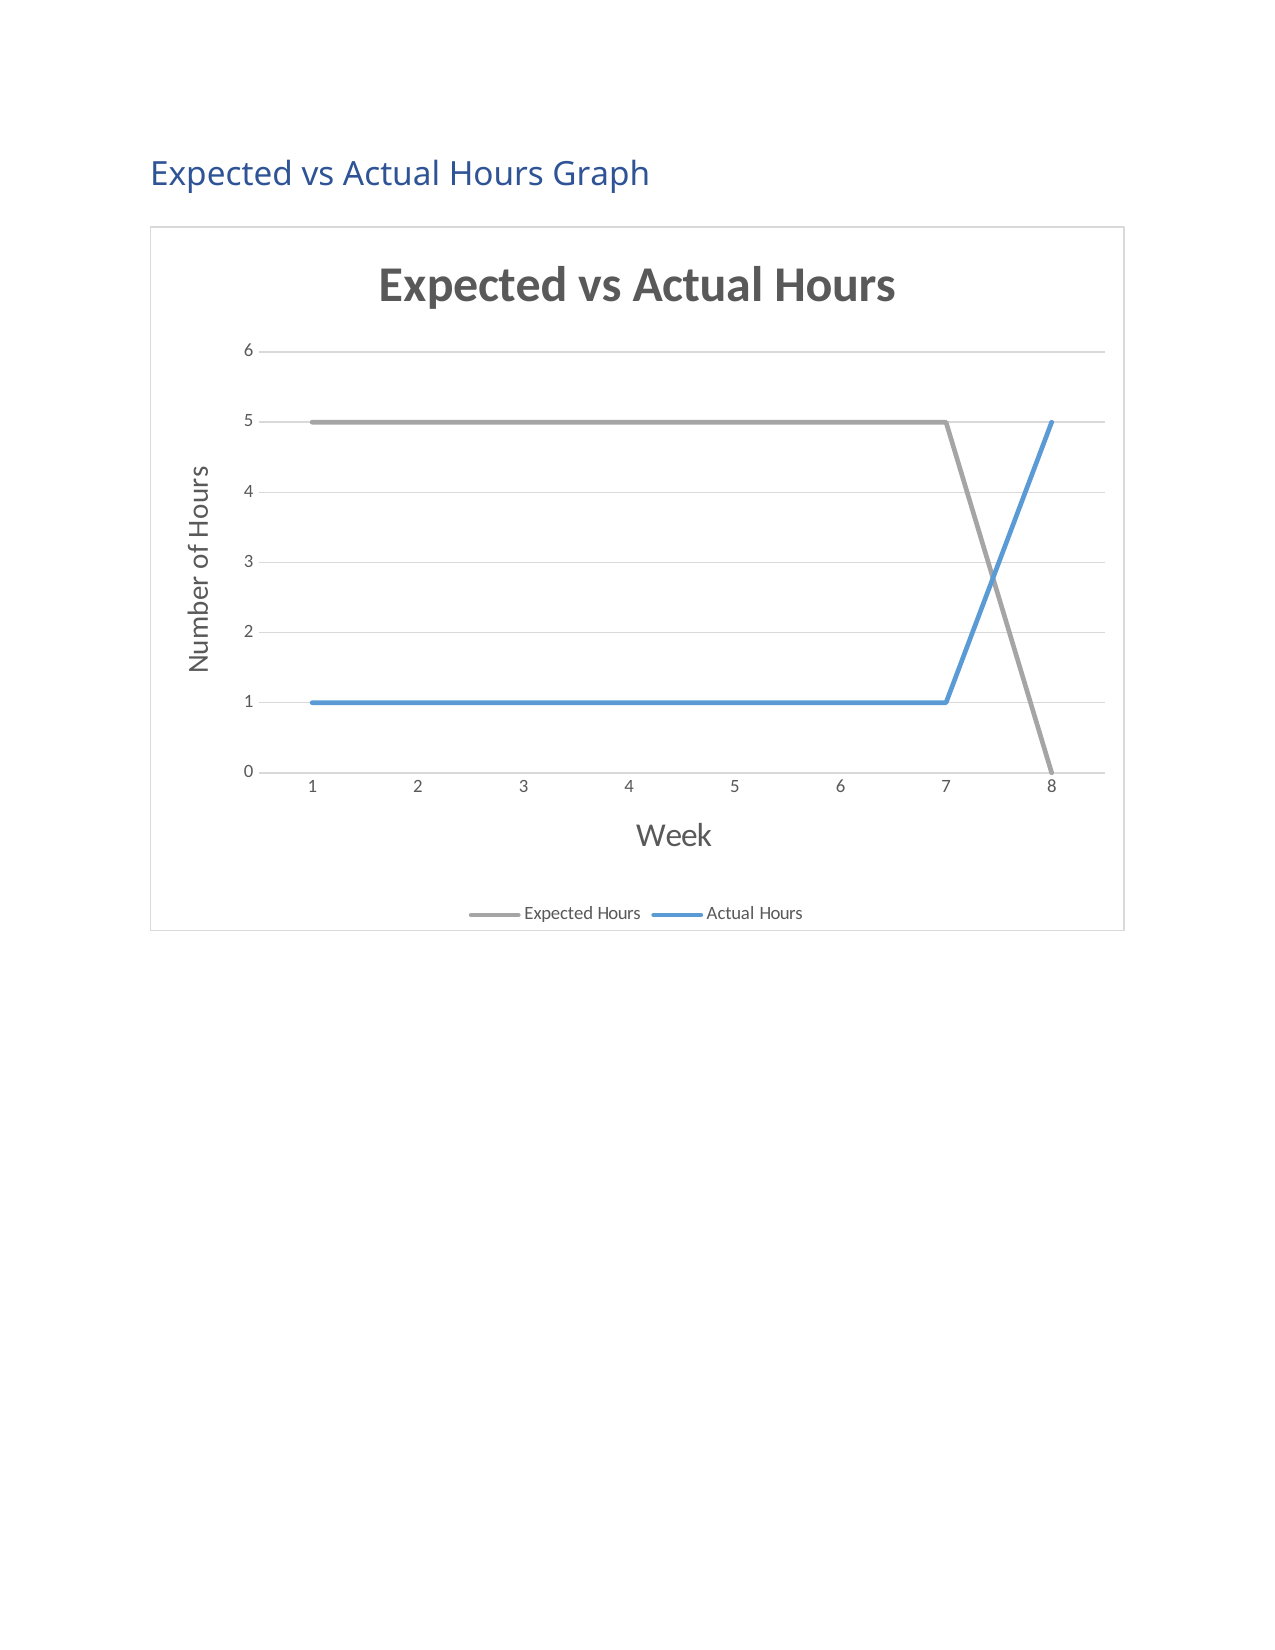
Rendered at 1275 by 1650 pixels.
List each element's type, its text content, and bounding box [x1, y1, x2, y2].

subtitle Expected vs Actual Hours Graph [150, 150, 1125, 195]
